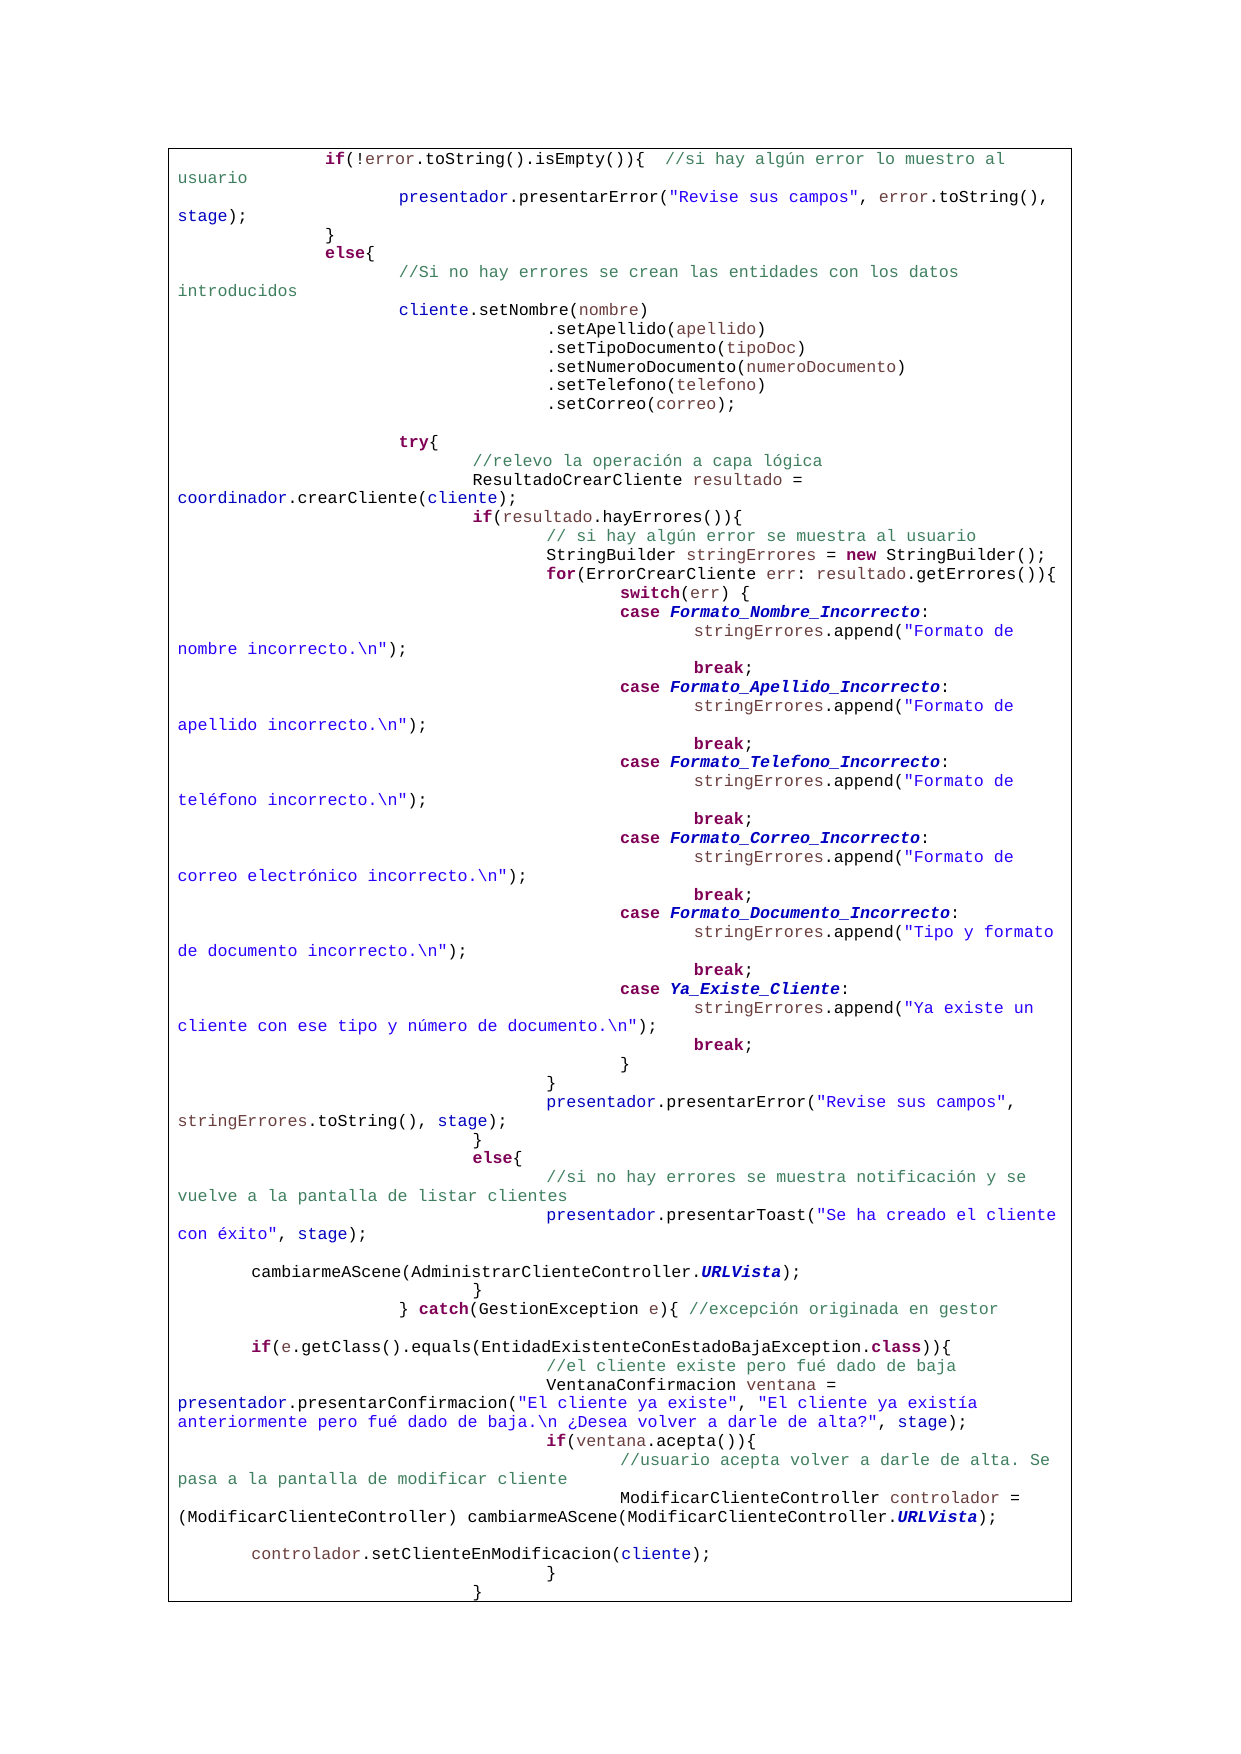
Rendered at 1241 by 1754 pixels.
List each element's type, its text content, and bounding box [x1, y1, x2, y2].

text break; [177, 961, 1063, 980]
text else{ [177, 245, 1063, 264]
text cambiarmeAScene(AdministrarClienteController.URLVista); [177, 1244, 1063, 1282]
text //el cliente existe pero fué dado de baja [177, 1357, 1063, 1376]
text if(e.getClass().equals(EntidadExistenteConEstadoBajaException.class)){ [177, 1320, 1063, 1357]
text .setNumeroDocumento(numeroDocumento) [177, 358, 1063, 377]
text break; [177, 811, 1063, 829]
text stringErrores.append("Tipo y formato de documento incorrecto.\n"); [177, 924, 1063, 961]
text } [177, 1282, 1063, 1301]
text presentador.presentarError("Revise sus campos", error.toString(), stage); [177, 188, 1063, 226]
text .setApellido(apellido) [177, 320, 1063, 339]
text break; [177, 1037, 1063, 1056]
text for(ErrorCrearCliente err: resultado.getErrores()){ [177, 566, 1063, 584]
text } [177, 226, 1063, 245]
text presentador.presentarToast("Se ha creado el cliente con éxito", stage); [177, 1207, 1063, 1244]
text if(resultado.hayErrores()){ [177, 509, 1063, 528]
text VentanaConfirmacion ventana = presentador.presentarConfirmacion("El cliente ya existe", "El cliente ya existía anteriormente pero fué dado de baja.\n ¿Desea volver a darle de alta?", stage); [177, 1376, 1063, 1433]
text //si no hay errores se muestra notificación y se vuelve a la pantalla de listar clientes [177, 1169, 1063, 1207]
text case Formato_Correo_Incorrecto: [177, 829, 1063, 848]
text stringErrores.append("Formato de nombre incorrecto.\n"); [177, 622, 1063, 660]
text stringErrores.append("Formato de correo electrónico incorrecto.\n"); [177, 848, 1063, 886]
text case Formato_Telefono_Incorrecto: [177, 754, 1063, 773]
text ModificarClienteController controlador = (ModificarClienteController) cambiarmeAScene(ModificarClienteController.URLVista); [177, 1489, 1063, 1527]
text } [177, 1074, 1063, 1093]
text presentador.presentarError("Revise sus campos", stringErrores.toString(), stage); [177, 1093, 1063, 1131]
text //Si no hay errores se crean las entidades con los datos introducidos [177, 264, 1063, 302]
text StringBuilder stringErrores = new StringBuilder(); [177, 547, 1063, 566]
text break; [177, 735, 1063, 754]
text } catch(GestionException e){ //excepción originada en gestor [177, 1301, 1063, 1320]
text controlador.setClienteEnModificacion(cliente); [177, 1527, 1063, 1565]
text case Formato_Documento_Incorrecto: [177, 905, 1063, 924]
text } [177, 1565, 1063, 1584]
text switch(err) { [177, 584, 1063, 603]
text stringErrores.append("Formato de teléfono incorrecto.\n"); [177, 773, 1063, 811]
text //usuario acepta volver a darle de alta. Se pasa a la pantalla de modificar cliente [177, 1452, 1063, 1489]
text } [177, 1584, 1063, 1601]
text if(ventana.acepta()){ [177, 1433, 1063, 1452]
text case Ya_Existe_Cliente: [177, 980, 1063, 999]
text ResultadoCrearCliente resultado = coordinador.crearCliente(cliente); [177, 471, 1063, 509]
text } [177, 1131, 1063, 1150]
text break; [177, 886, 1063, 905]
text .setTipoDocumento(tipoDoc) [177, 339, 1063, 358]
text if(!error.toString().isEmpty()){ //si hay algún error lo muestro al usuario [169, 149, 1071, 188]
text case Formato_Nombre_Incorrecto: [177, 603, 1063, 622]
text stringErrores.append("Formato de apellido incorrecto.\n"); [177, 697, 1063, 735]
text else{ [177, 1150, 1063, 1169]
text .setCorreo(correo); [177, 396, 1063, 415]
text try{ [177, 433, 1063, 452]
text break; [177, 660, 1063, 679]
text stringErrores.append("Ya existe un cliente con ese tipo y número de documento.\n"); [177, 999, 1063, 1037]
text case Formato_Apellido_Incorrecto: [177, 679, 1063, 697]
text cliente.setNombre(nombre) [177, 302, 1063, 320]
text } [177, 1056, 1063, 1074]
text // si hay algún error se muestra al usuario [177, 528, 1063, 547]
text .setTelefono(telefono) [177, 377, 1063, 396]
text //relevo la operación a capa lógica [177, 452, 1063, 471]
